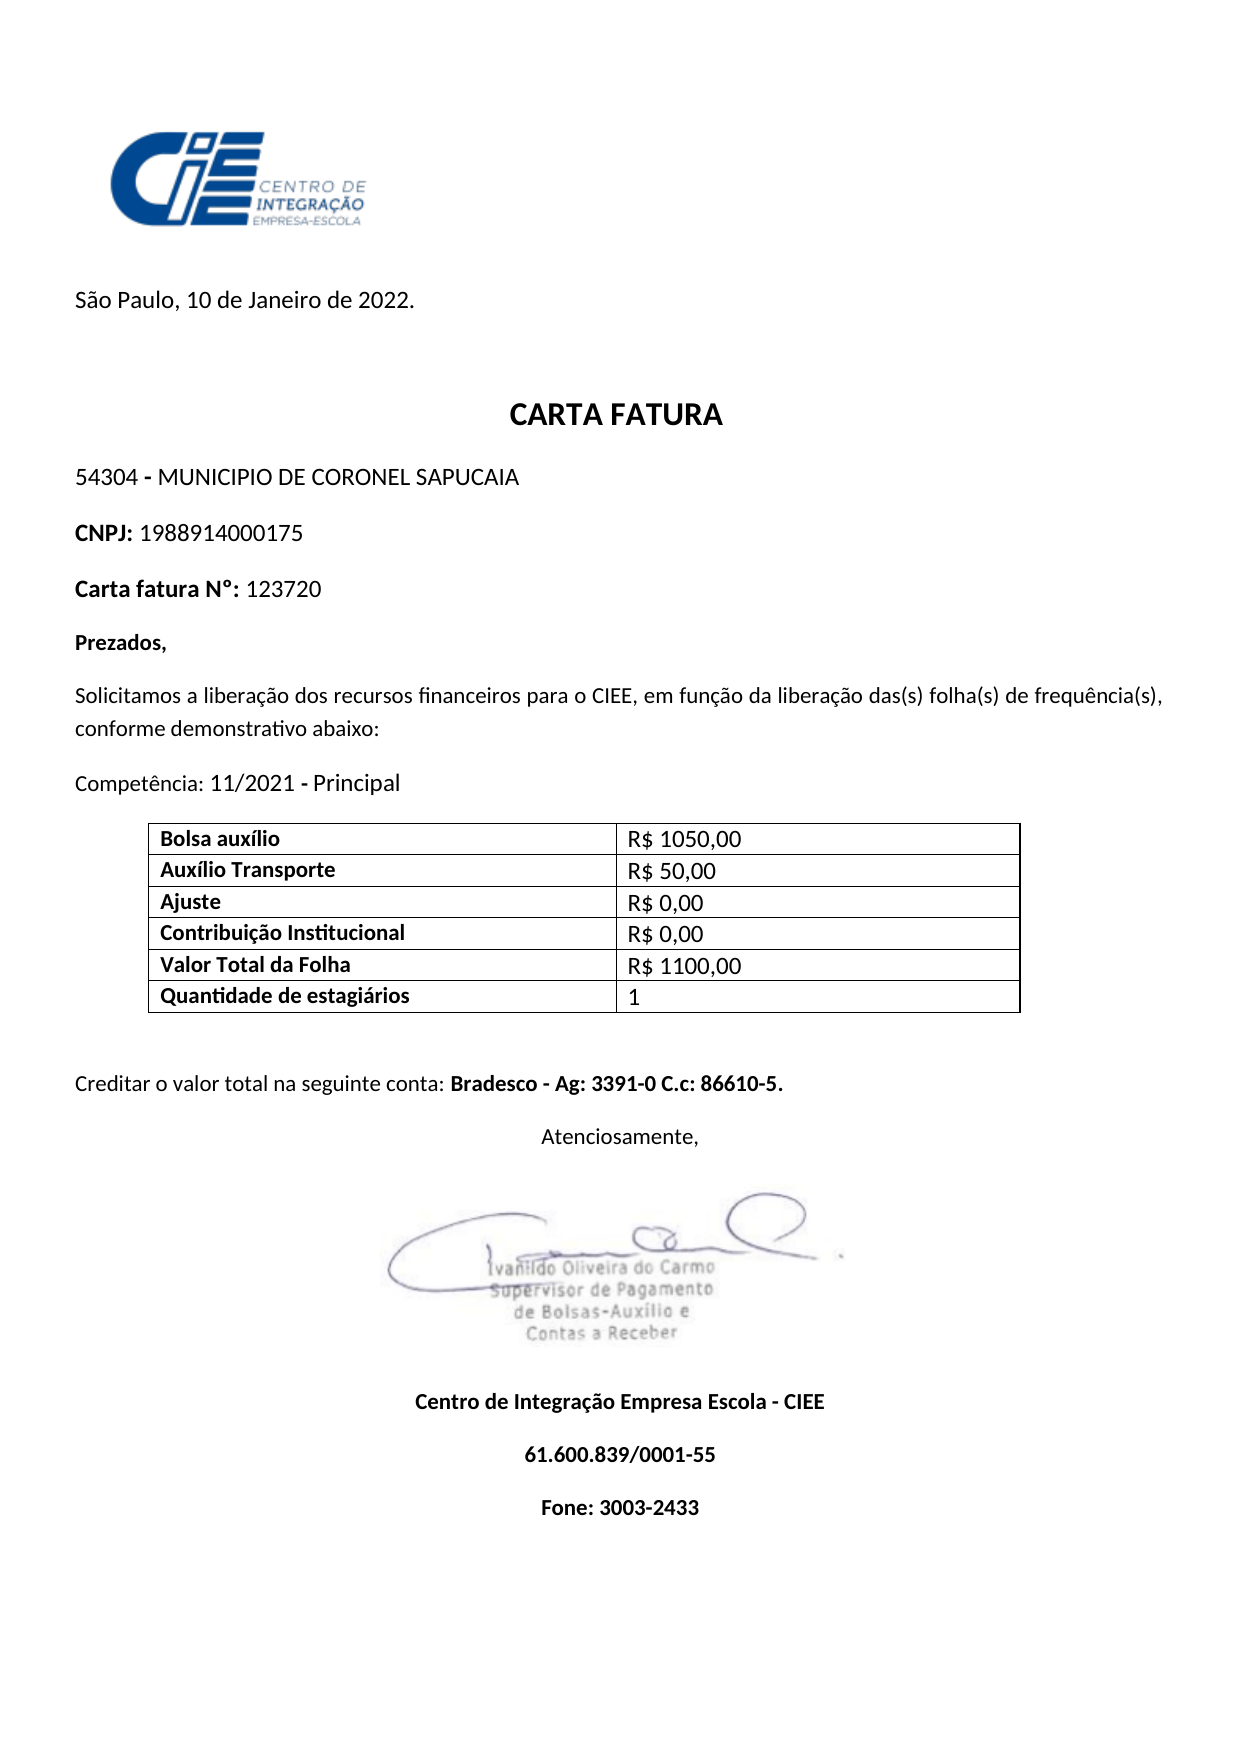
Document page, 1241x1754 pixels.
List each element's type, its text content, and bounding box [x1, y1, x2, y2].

table_cell R$ 0,00 [617, 887, 1019, 917]
table_cell Ajuste [149, 887, 616, 917]
table_cell 1 [617, 981, 1019, 1012]
text CARTA FATURA [75, 393, 1165, 434]
table_cell R$ 1100,00 [617, 950, 1019, 980]
table_cell Auxílio Transporte [149, 855, 616, 886]
text São Paulo, 10 de Janeiro de 2022. [75, 284, 1165, 315]
text Atenciosamente, [75, 1122, 1165, 1150]
text Fone: 3003-2433 [75, 1493, 1165, 1521]
picture [377, 1175, 863, 1363]
table_header Bolsa auxílio [149, 824, 616, 854]
text Solicitamos a liberação dos recursos financeiros para o CIEE, em função da liberação das(s) folha(s) de frequência(s), conforme demonstrativo abaixo: [75, 682, 1165, 742]
text Prezados, [75, 628, 1165, 657]
text Centro de Integração Empresa Escola - CIEE [75, 1387, 1165, 1415]
table_cell Contribuição Institucional [149, 918, 616, 949]
text Creditar o valor total na seguinte conta: Bradesco - Ag: 3391-0 C.c: 86610-5. [75, 1069, 1165, 1097]
text Carta fatura Nº: 123720 [75, 573, 1165, 603]
text 61.600.839/0001-55 [75, 1440, 1165, 1468]
table_cell R$ 50,00 [617, 855, 1019, 886]
text Competência: 11/2021 - Principal [75, 767, 1165, 797]
text CNPJ: 1988914000175 [75, 517, 1165, 547]
table_cell R$ 0,00 [617, 918, 1019, 949]
text 54304 - MUNICIPIO DE CORONEL SAPUCAIA [75, 461, 1165, 492]
picture [75, 101, 389, 260]
table_cell Valor Total da Folha [149, 950, 616, 980]
table_cell Quantidade de estagiários [149, 981, 616, 1012]
table_header R$ 1050,00 [617, 824, 1019, 854]
